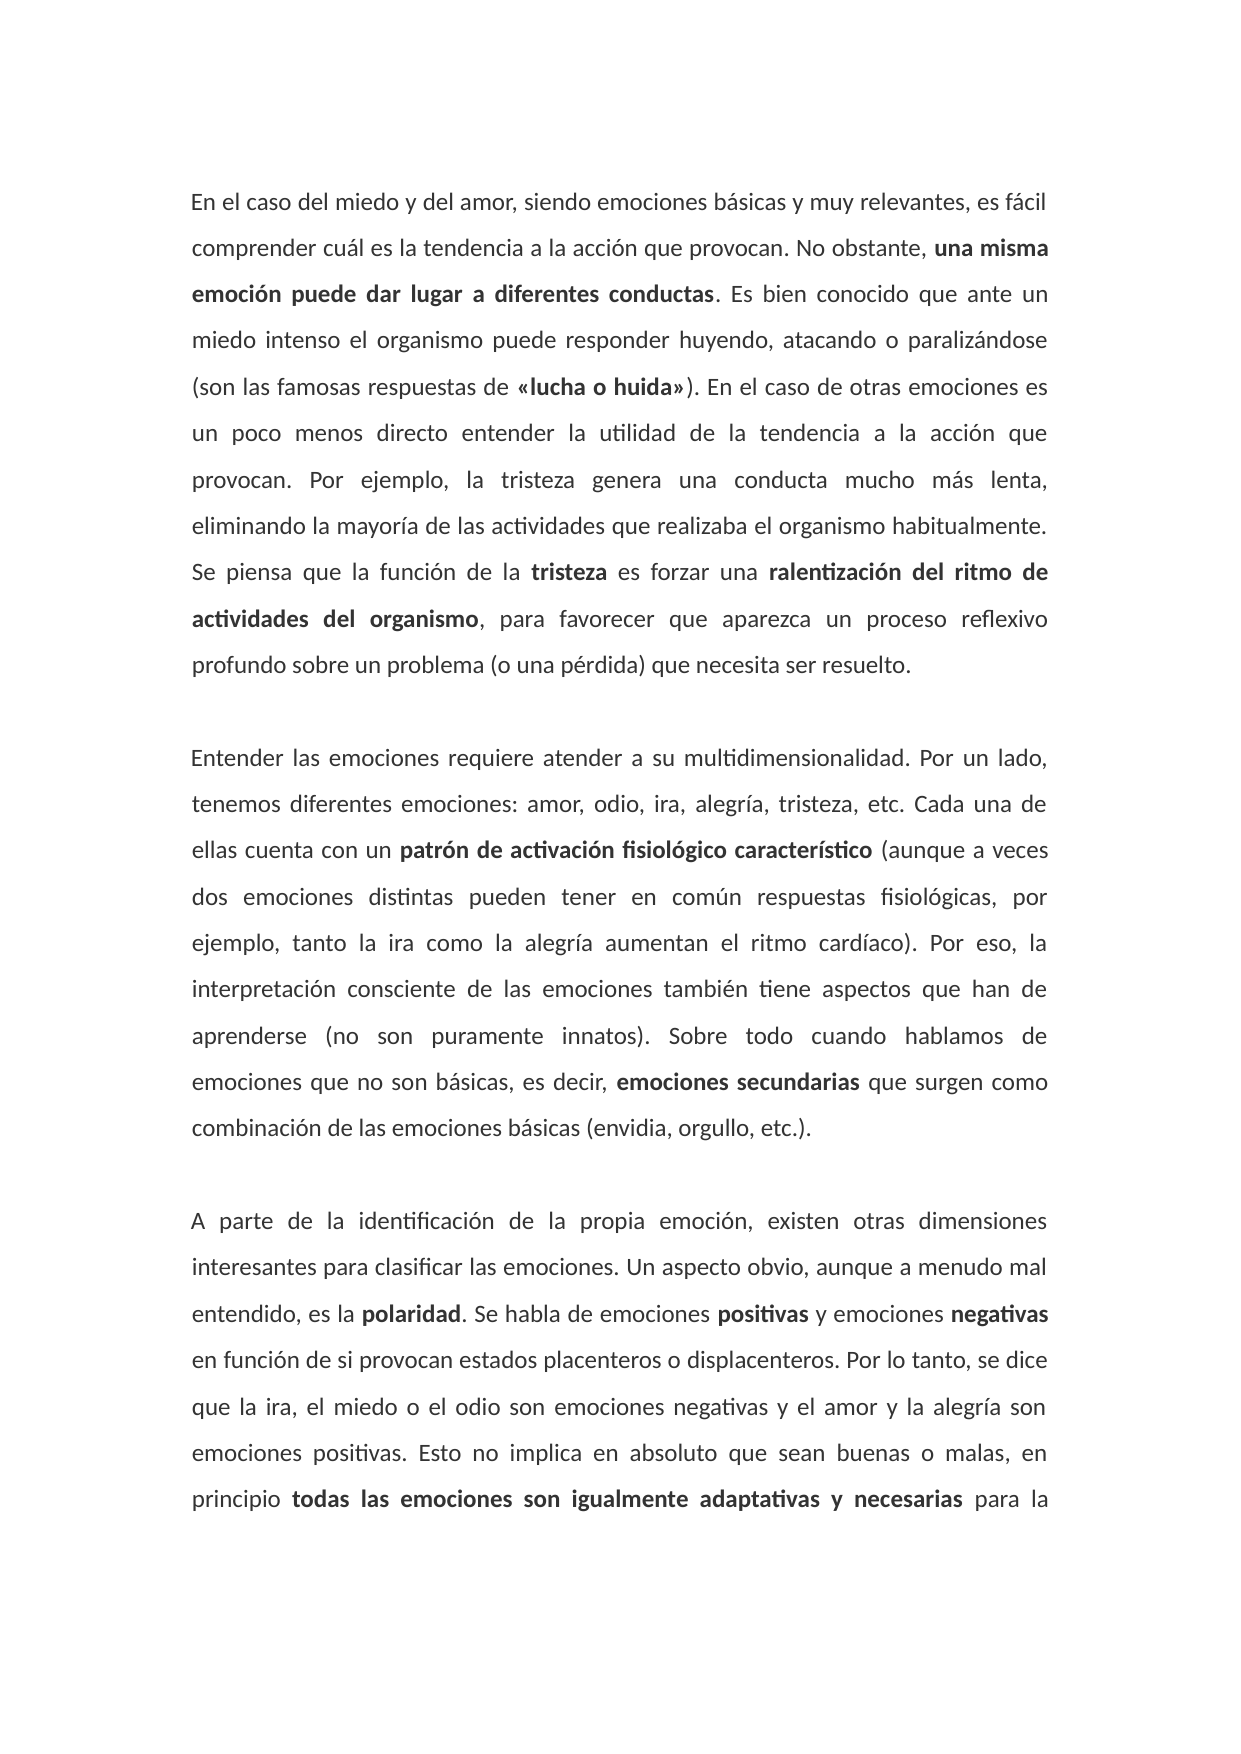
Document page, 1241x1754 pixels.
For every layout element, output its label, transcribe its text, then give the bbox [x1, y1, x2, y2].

text Entender las emociones requiere atender a su multidimensionalidad. Por un lado, tenemos diferentes emociones: amor, odio, ira, alegría, tristeza, etc. Cada una de ellas cuenta con un patrón de activación fisiológico característico (aunque a veces dos emociones distintas pueden tener en común respuestas fisiológicas, por ejemplo, tanto la ira como la alegría aumentan el ritmo cardíaco). Por eso, la interpretación consciente de las emociones también tiene aspectos que han de aprenderse (no son puramente innatos). Sobre todo cuando hablamos de emociones que no son básicas, es decir, emociones secundarias que surgen como combinación de las emociones básicas (envidia, orgullo, etc.). [191, 742, 1048, 1143]
text En el caso del miedo y del amor, siendo emociones básicas y muy relevantes, es fácil comprender cuál es la tendencia a la acción que provocan. No obstante, una misma emoción puede dar lugar a diferentes conductas. Es bien conocido que ante un miedo intenso el organismo puede responder huyendo, atacando o paralizándose (son las famosas respuestas de «lucha o huida»). En el caso de otras emociones es un poco menos directo entender la utilidad de la tendencia a la acción que provocan. Por ejemplo, la tristeza genera una conducta mucho más lenta, eliminando la mayoría de las actividades que realizaba el organismo habitualmente. Se piensa que la función de la tristeza es forzar una ralentización del ritmo de actividades del organismo, para favorecer que aparezca un proceso reflexivo profundo sobre un problema (o una pérdida) que necesita ser resuelto. [191, 186, 1049, 680]
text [191, 1205, 1049, 1514]
